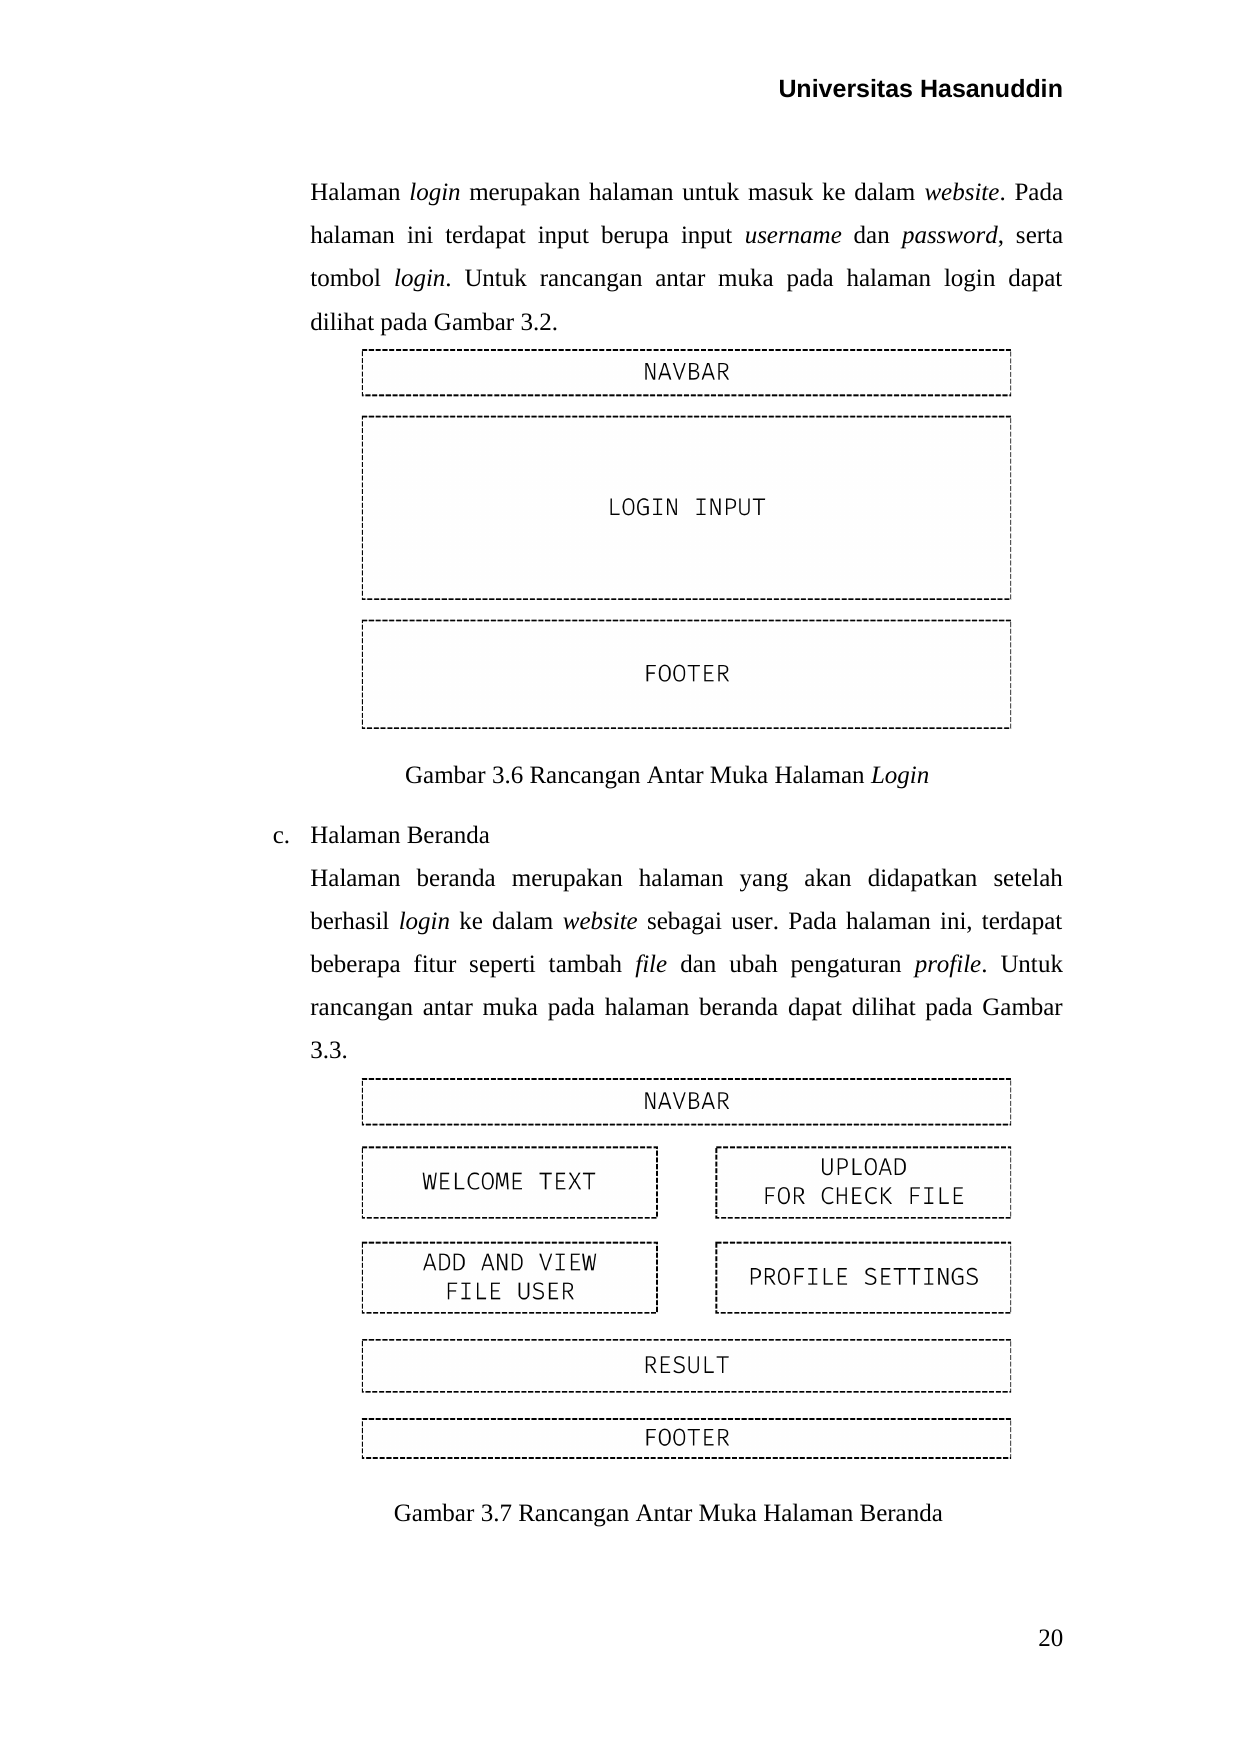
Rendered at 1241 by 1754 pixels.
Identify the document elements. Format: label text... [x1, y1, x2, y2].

list Halaman login merupakan halaman untuk masuk ke dalam website. Pada halaman ini terdapat input berupa input username dan password, serta tombol login. Untuk rancangan antar muka pada halaman login dapat dilihat pada Gambar 3.2. [310, 177, 1063, 335]
picture [361, 349, 1012, 729]
list Halaman Beranda [273, 820, 1063, 848]
picture [361, 1078, 1012, 1467]
list Halaman beranda merupakan halaman yang akan didapatkan setelah berhasil login ke dalam website sebagai user. Pada halaman ini, terdapat beberapa fitur seperti tambah file dan ubah pengaturan profile. Untuk rancangan antar muka pada halaman beranda dapat dilihat pada Gambar 3.3. [310, 863, 1063, 1064]
